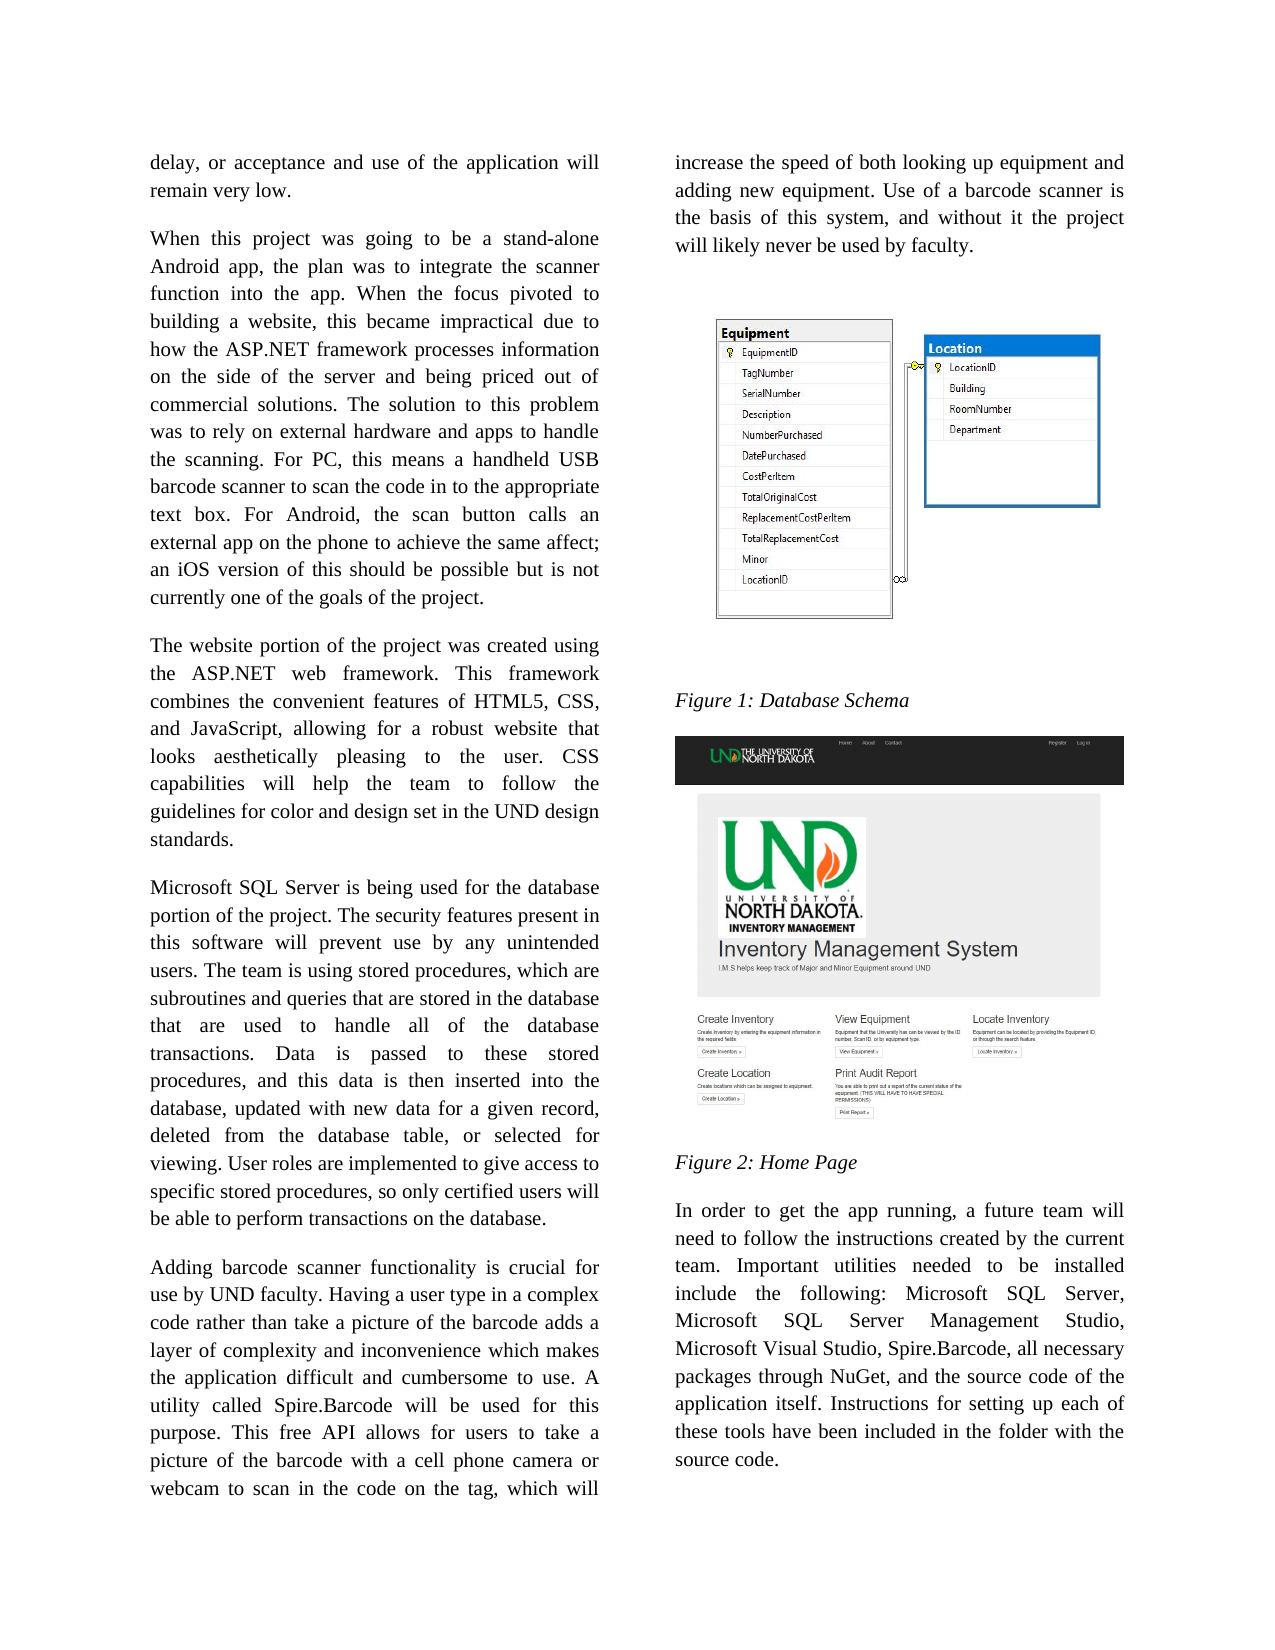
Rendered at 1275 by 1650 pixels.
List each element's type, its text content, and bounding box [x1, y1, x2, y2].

text Adding barcode scanner functionality is crucial for use by UND faculty. Having a user type in a complex code rather than take a picture of the barcode adds a layer of complexity and inconvenience which makes the application difficult and cumbersome to use. A utility called Spire.Barcode will be used for this purpose. This free API allows for users to take a picture of the barcode with a cell phone camera or webcam to scan in the code on the tag, which will increase the speed of both looking up equipment and adding new equipment. Use of a barcode scanner is the basis of this system, and without it the project will likely never be used by faculty. [675, 150, 1125, 257]
picture [675, 736, 1124, 1125]
text Figure 1: Database Schema [675, 688, 1125, 712]
text Adding barcode scanner functionality is crucial for use by UND faculty. Having a user type in a complex code rather than take a picture of the barcode adds a layer of complexity and inconvenience which makes the application difficult and cumbersome to use. A utility called Spire.Barcode will be used for this purpose. This free API allows for users to take a picture of the barcode with a cell phone camera or webcam to scan in the code on the tag, which will increase the speed of both looking up equipment and adding new equipment. Use of a barcode scanner is the basis of this system, and without it the project will likely never be used by faculty. [150, 1255, 600, 1499]
picture [675, 281, 1131, 664]
text Microsoft SQL Server is being used for the database portion of the project. The security features present in this software will prevent use by any unintended users. The team is using stored procedures, which are subroutines and queries that are stored in the database that are used to handle all of the database transactions. Data is passed to these stored procedures, and this data is then inserted into the database, updated with new data for a given record, deleted from the database table, or selected for viewing. User roles are implemented to give access to specific stored procedures, so only certified users will be able to perform transactions on the database. [150, 875, 600, 1230]
text In order to get the app running, a future team will need to follow the instructions created by the current team. Important utilities needed to be installed include the following: Microsoft SQL Server, Microsoft SQL Server Management Studio, Microsoft Visual Studio, Spire.Barcode, all necessary packages through NuGet, and the source code of the application itself. Instructions for setting up each of these tools have been included in the folder with the source code. [675, 1198, 1125, 1471]
text Figure 2: Home Page [675, 1149, 1125, 1174]
text The website portion of the project was created using the ASP.NET web framework. This framework combines the convenient features of HTML5, CSS, and JavaScript, allowing for a robust website that looks aesthetically pleasing to the user. CSS capabilities will help the team to follow the guidelines for color and design set in the UND design standards. [150, 633, 600, 851]
text When this project was going to be a stand-alone Android app, the plan was to integrate the scanner function into the app. When the focus pivoted to building a website, this became impractical due to how the ASP.NET framework processes information on the side of the server and being priced out of commercial solutions. The solution to this problem was to rely on external hardware and apps to handle the scanning. For PC, this means a handheld USB barcode scanner to scan the code in to the appropriate text box. For Android, the scan button calls an external app on the phone to achieve the same affect; an iOS version of this should be possible but is not currently one of the goals of the project. [150, 226, 600, 609]
